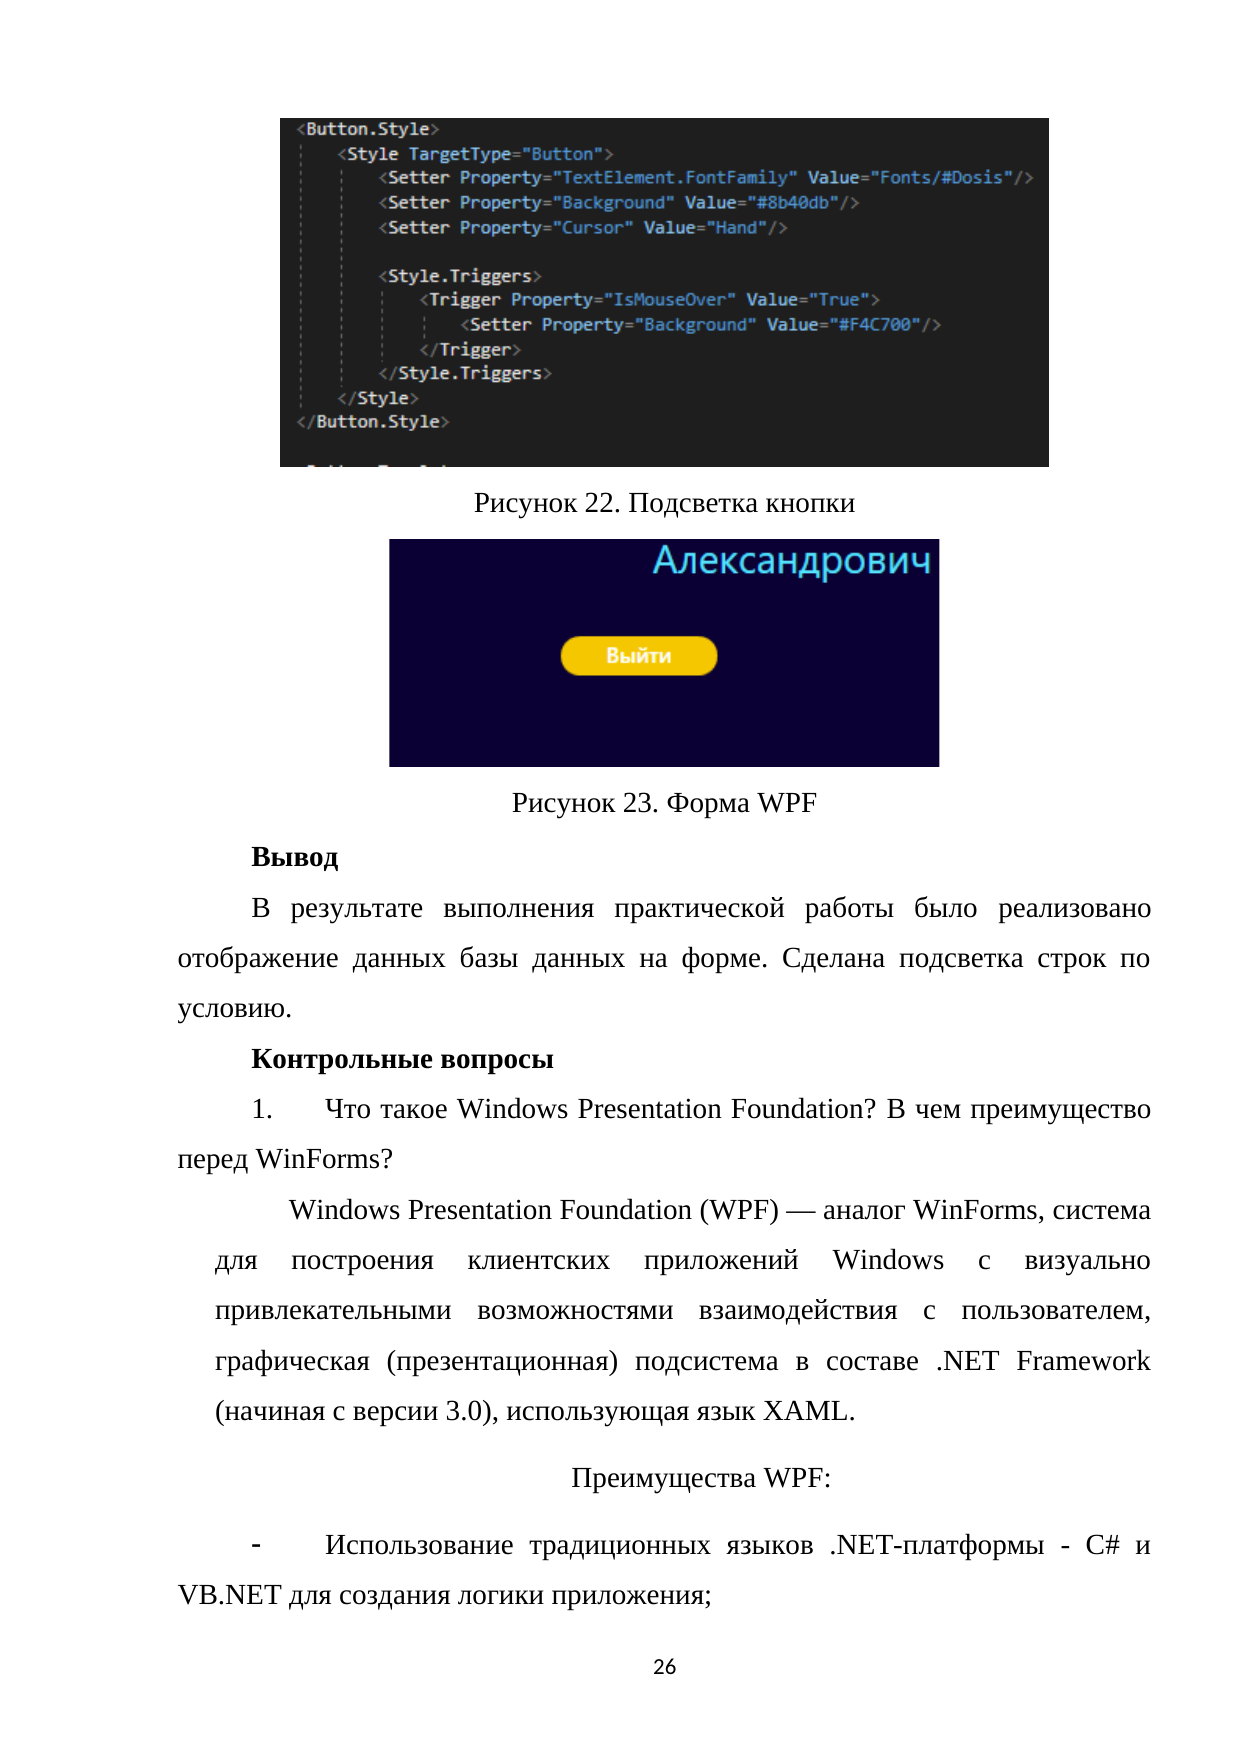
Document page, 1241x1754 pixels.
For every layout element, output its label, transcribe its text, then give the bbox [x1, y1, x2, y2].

text Преимущества WPF: [177, 1460, 1152, 1493]
list Что такое Windows Presentation Foundation? В чем преимущество перед WinForms? [177, 1091, 1152, 1175]
picture [389, 539, 940, 767]
text Рисунок 23. Форма WPF [177, 785, 1152, 819]
text В результате выполнения практической работы было реализовано отображение данных базы данных на форме. Сделана подсветка строк по условию. [177, 890, 1152, 1024]
text Рисунок 22. Подсветка кнопки [177, 485, 1152, 519]
picture [280, 118, 1049, 467]
text Контрольные вопросы [177, 1041, 1152, 1074]
list Использование традиционных языков .NET-платформы - C# и VB.NET для создания логики приложения; [177, 1527, 1152, 1611]
text Windows Presentation Foundation (WPF) — аналог WinForms, система для построения клиентских приложений Windows с визуально привлекательными возможностями взаимодействия с пользователем, графическая (презентационная) подсистема в составе .NET Framework (начиная с версии 3.0), использующая язык XAML. [215, 1192, 1152, 1427]
text Вывод [177, 839, 1152, 873]
